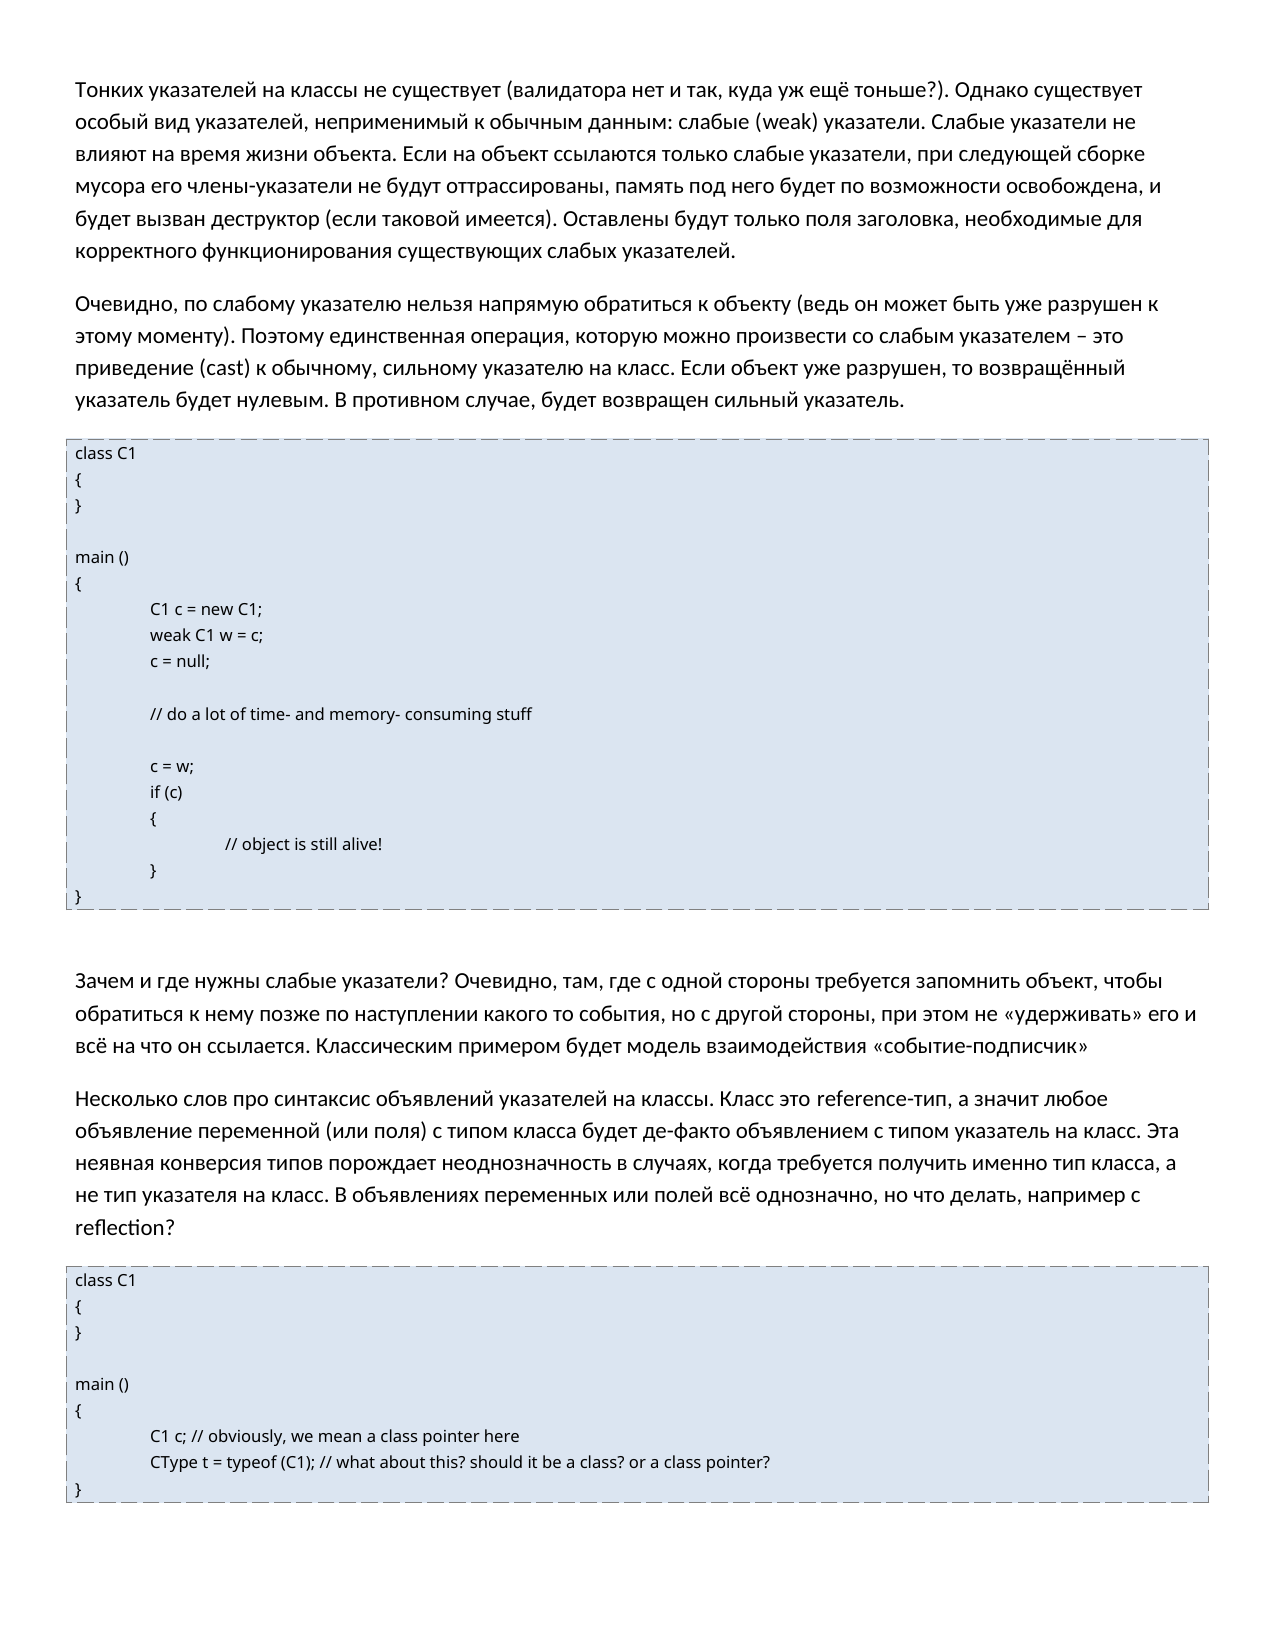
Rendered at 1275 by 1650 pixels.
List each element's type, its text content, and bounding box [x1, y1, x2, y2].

text main () [66, 543, 1209, 568]
text { [66, 569, 1209, 594]
text main () [66, 1370, 1209, 1396]
text } [66, 1474, 1209, 1503]
text c = w; [66, 751, 1209, 777]
text Несколько слов про синтаксис объявлений указателей на классы. Класс это reference-тип, а значит любое объявление переменной (или поля) с типом класса будет де-факто объявлением с типом указатель на класс. Эта неявная конверсия типов порождает неоднозначность в случаях, когда требуется получить именно тип класса, а не тип указателя на класс. В объявлениях переменных или полей всё однозначно, но что делать, например с reflection? [75, 1084, 1200, 1241]
text weak C1 w = c; [66, 621, 1209, 647]
text C1 c = new C1; [66, 595, 1209, 621]
text C1 c; // obviously, we mean a class pointer here [66, 1422, 1209, 1448]
text { [66, 1396, 1209, 1422]
text Очевидно, по слабому указателю нельзя напрямую обратиться к объекту (ведь он может быть уже разрушен к этому моменту). Поэтому единственная операция, которую можно произвести со слабым указателем – это приведение (cast) к обычному, сильному указателю на класс. Если объект уже разрушен, то возвращённый указатель будет нулевым. В противном случае, будет возвращен сильный указатель. [75, 289, 1200, 413]
text } [66, 855, 1209, 881]
text { [66, 1292, 1209, 1318]
text // do a lot of time- and memory- consuming stuff [66, 699, 1209, 725]
text } [66, 1318, 1209, 1344]
text Тонких указателей на классы не существует (валидатора нет и так, куда уж ещё тоньше?). Однако существует особый вид указателей, неприменимый к обычным данным: слабые (weak) указатели. Слабые указатели не влияют на время жизни объекта. Если на объект ссылаются только слабые указатели, при следующей сборке мусора его члены-указатели не будут оттрассированы, память под него будет по возможности освобождена, и будет вызван деструктор (если таковой имеется). Оставлены будут только поля заголовка, необходимые для корректного функционирования существующих слабых указателей. [75, 75, 1200, 264]
text class C1 [66, 1266, 1209, 1292]
text class C1 [66, 438, 1209, 464]
text CType t = typeof (C1); // what about this? should it be a class? or a class pointer? [66, 1448, 1209, 1474]
text } [66, 881, 1209, 910]
text } [66, 491, 1209, 516]
text c = null; [66, 647, 1209, 673]
text Зачем и где нужны слабые указатели? Очевидно, там, где с одной стороны требуется запомнить объект, чтобы обратиться к нему позже по наступлении какого то события, но с другой стороны, при этом не «удерживать» его и всё на что он ссылается. Классическим примером будет модель взаимодействия «событие-подписчик» [75, 967, 1200, 1059]
text // object is still alive! [66, 829, 1209, 855]
text if (c) [66, 777, 1209, 803]
text { [66, 464, 1209, 490]
text { [66, 803, 1209, 829]
